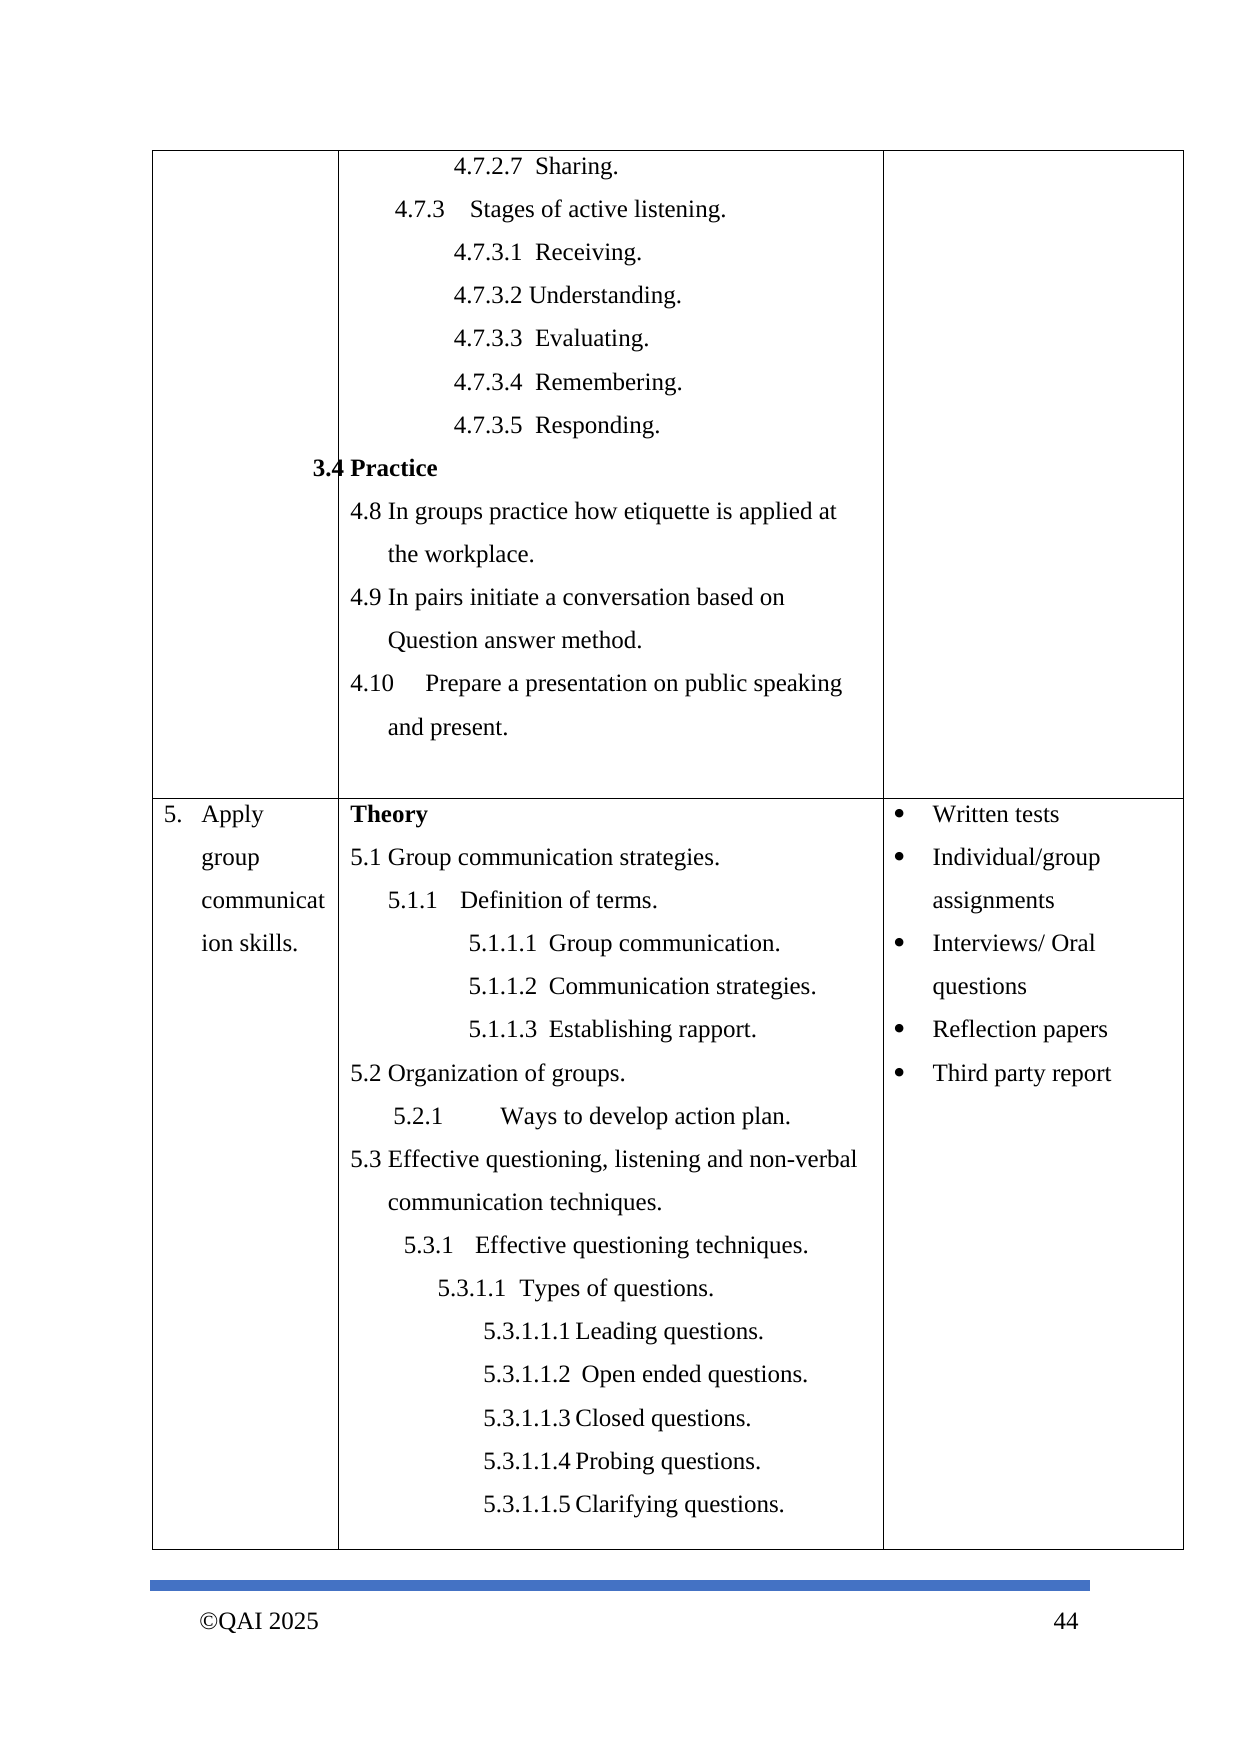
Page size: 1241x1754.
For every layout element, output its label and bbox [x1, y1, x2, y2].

table_cell [153, 799, 338, 1548]
table_cell [884, 799, 1183, 1548]
table_cell [884, 151, 1183, 798]
table_cell [339, 799, 883, 1548]
table_cell [339, 151, 883, 798]
table_cell [153, 151, 338, 798]
